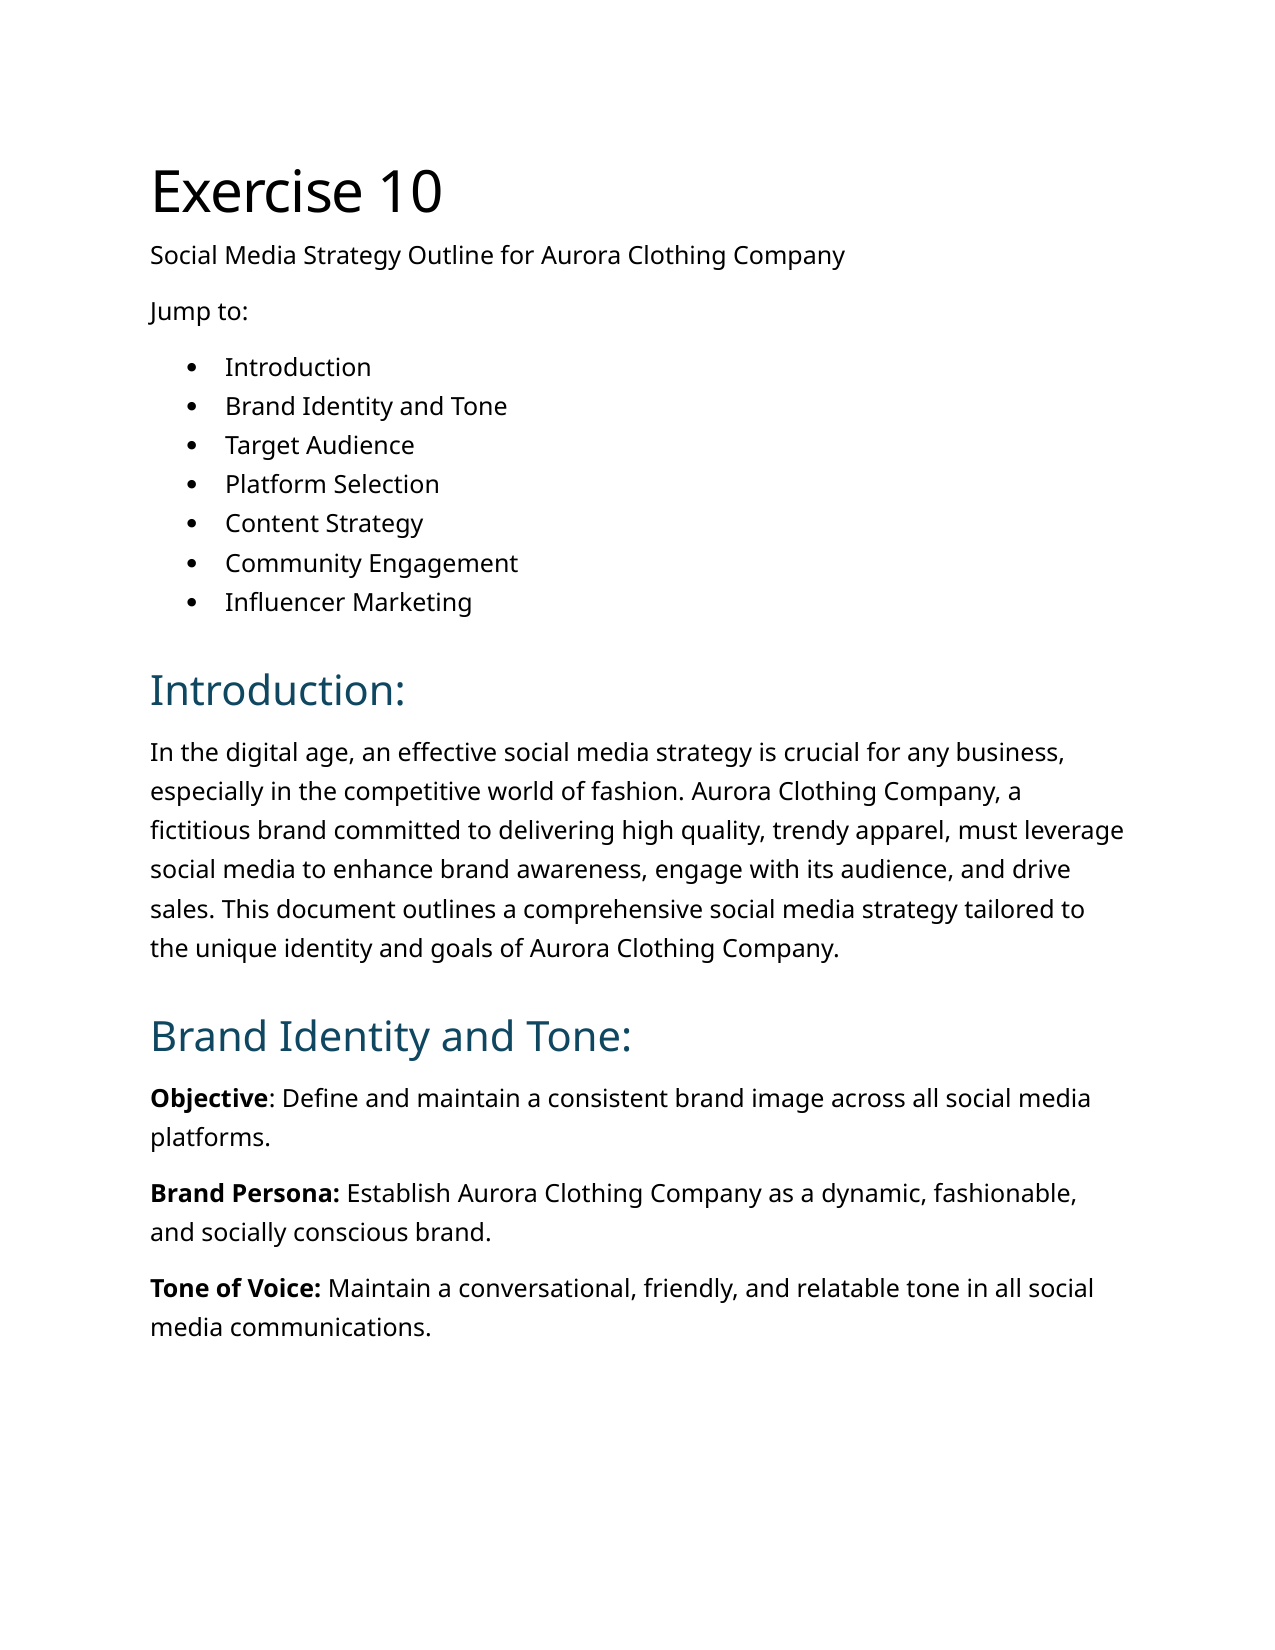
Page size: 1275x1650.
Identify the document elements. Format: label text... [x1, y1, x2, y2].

text In the digital age, an effective social media strategy is crucial for any business, especially in the competitive world of fashion. Aurora Clothing Company, a fictitious brand committed to delivering high quality, trendy apparel, must leverage social media to enhance brand awareness, engage with its audience, and drive sales. This document outlines a comprehensive social media strategy tailored to the unique identity and goals of Aurora Clothing Company. [150, 735, 1125, 964]
list Influencer Marketing [187, 584, 1125, 618]
list Target Audience [187, 428, 1125, 462]
list Community Engagement [187, 545, 1125, 579]
list Brand Identity and Tone [187, 389, 1125, 423]
list Content Strategy [187, 506, 1125, 540]
text Social Media Strategy Outline for Aurora Clothing Company [150, 238, 1125, 272]
subtitle Introduction: [150, 661, 1125, 718]
text Jump to: [150, 294, 1125, 328]
text Objective: Define and maintain a consistent brand image across all social media platforms. [150, 1081, 1125, 1154]
text Tone of Voice: Maintain a conversational, friendly, and relatable tone in all social media communications. [150, 1271, 1125, 1344]
title Exercise 10 [150, 150, 1125, 229]
subtitle Brand Identity and Tone: [150, 1007, 1125, 1064]
text Brand Persona: Establish Aurora Clothing Company as a dynamic, fashionable, and socially conscious brand. [150, 1176, 1125, 1249]
list Platform Selection [187, 467, 1125, 501]
list Introduction [187, 349, 1125, 383]
